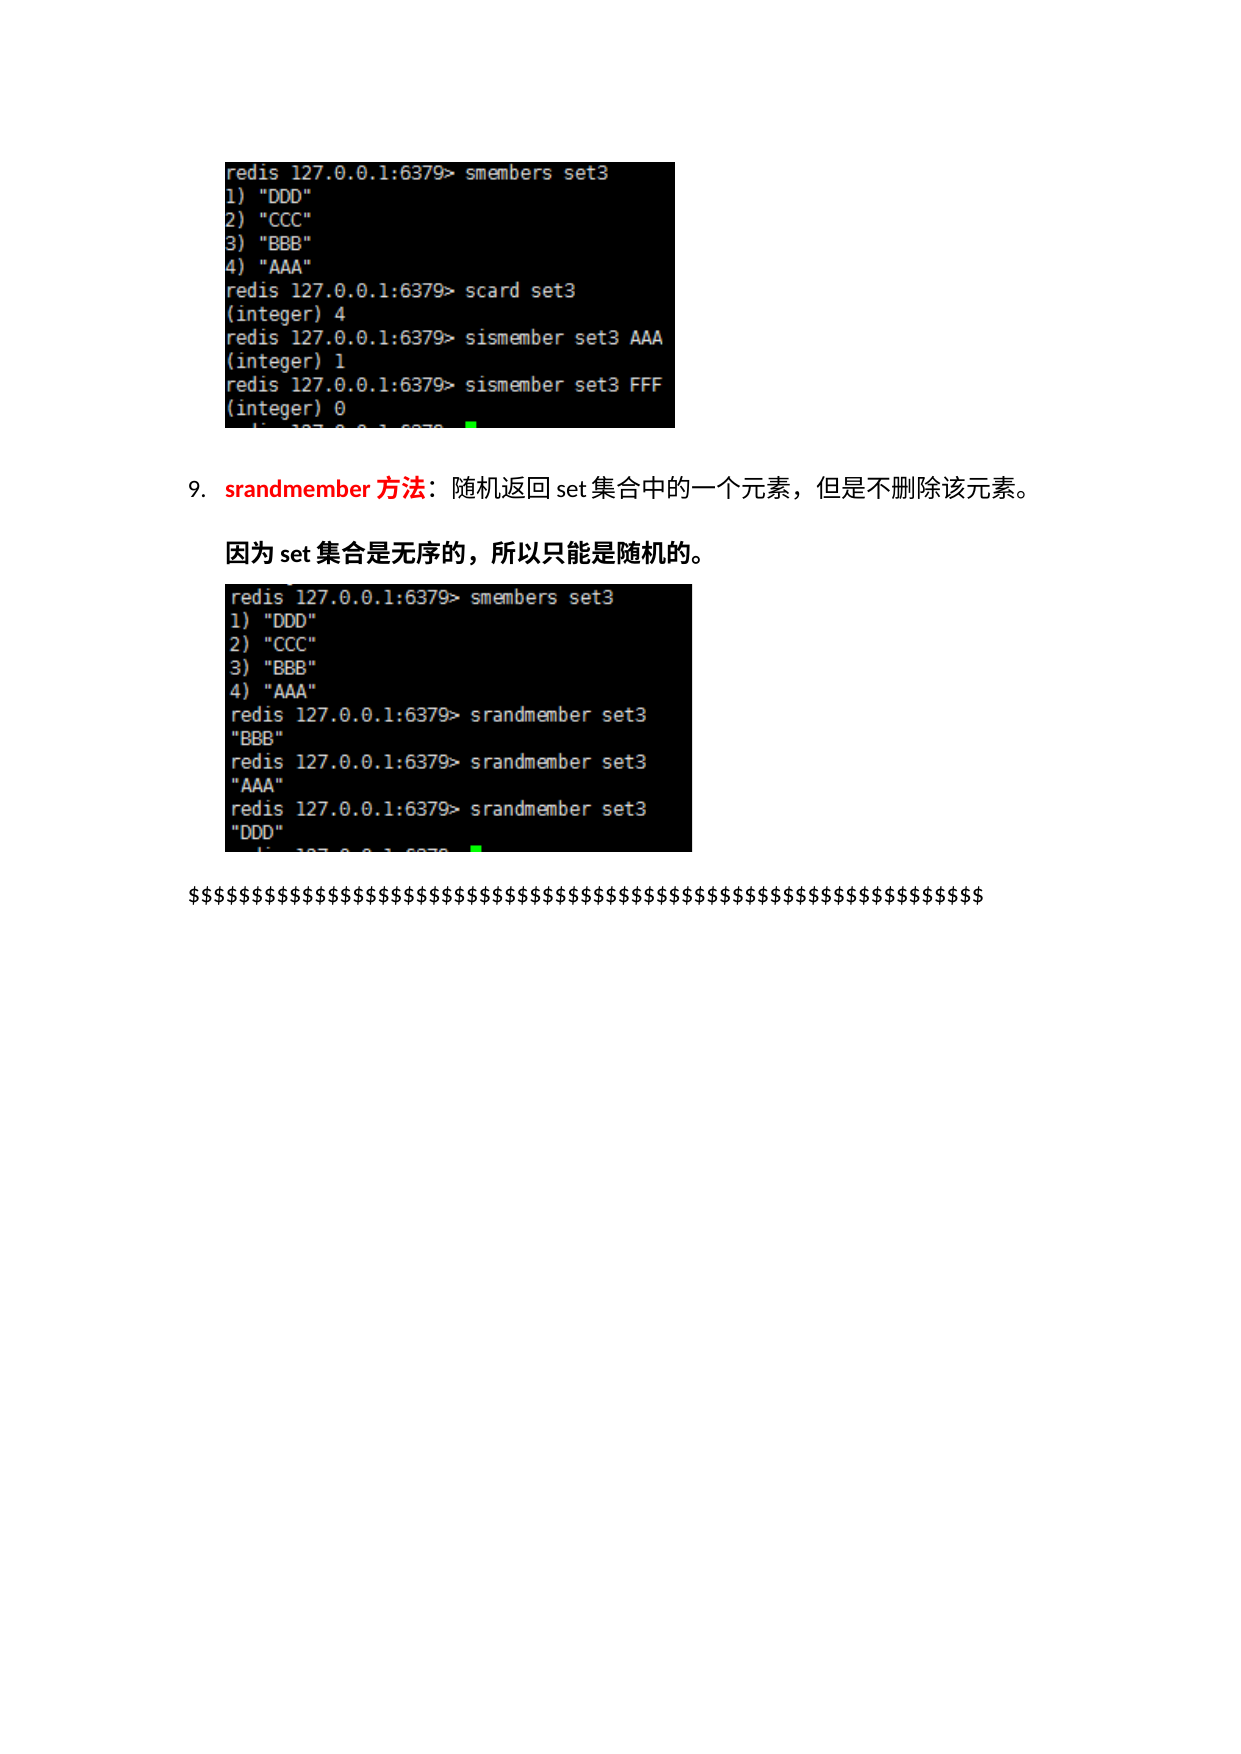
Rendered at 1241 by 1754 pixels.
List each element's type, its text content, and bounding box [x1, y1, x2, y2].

list 因为set集合是无序的，所以只能是随机的。 [225, 519, 1053, 584]
text $$$$$$$$$$$$$$$$$$$$$$$$$$$$$$$$$$$$$$$$$$$$$$$$$$$$$$$$$$$$$$$ [187, 877, 1053, 909]
picture [225, 162, 675, 428]
picture [225, 584, 693, 852]
list srandmember 方法：随机返回set集合中的一个元素，但是不删除该元素。 [187, 454, 1053, 519]
